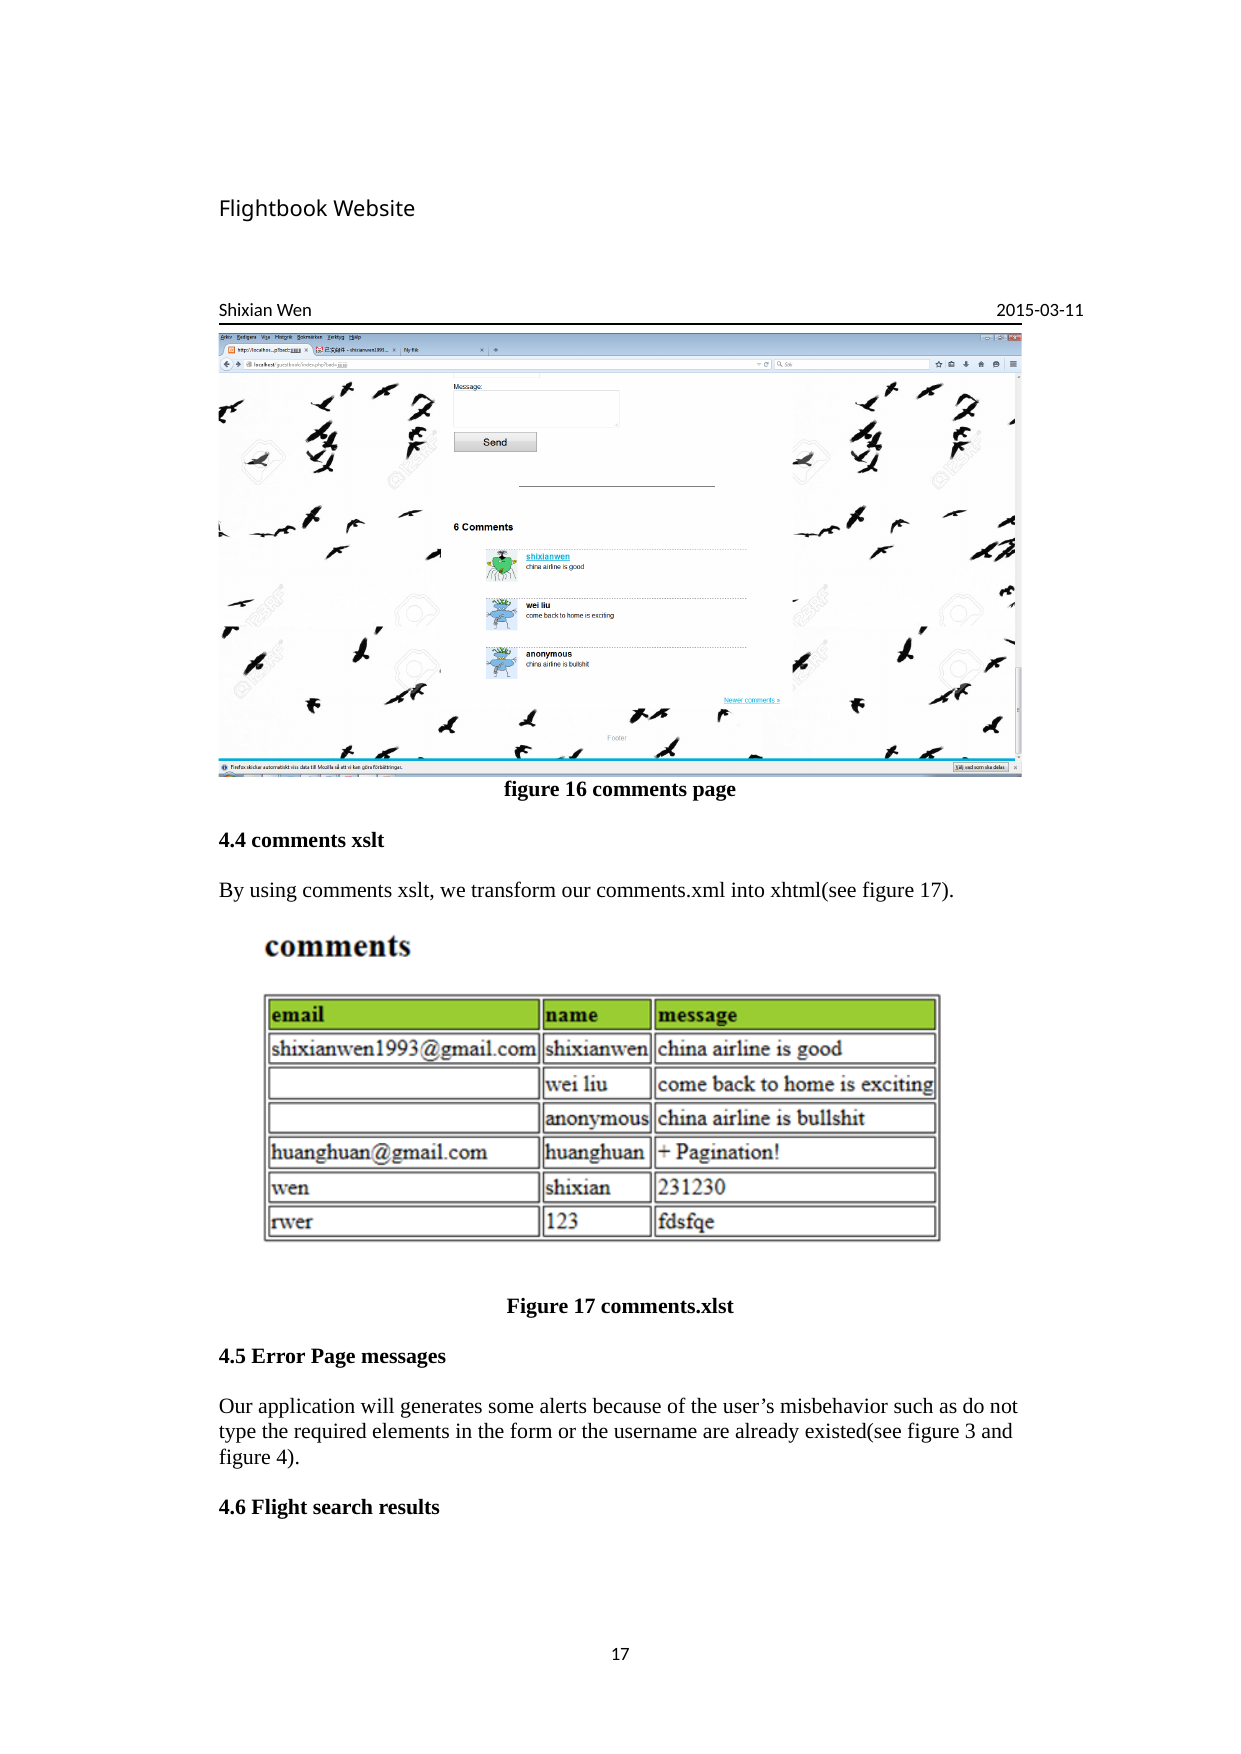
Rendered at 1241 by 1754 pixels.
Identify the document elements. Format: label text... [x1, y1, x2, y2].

picture [218, 333, 1022, 777]
text 4.5 Error Page messages [218, 1343, 1022, 1368]
text figure 16 comments page [218, 777, 1022, 802]
text 4.6 Flight search results [218, 1494, 1022, 1519]
text By using comments xslt, we transform our comments.xml into xhtml(see figure 17). [218, 877, 1022, 902]
text Figure 17 comments.xlst [218, 1293, 1022, 1318]
picture [262, 927, 978, 1268]
text 4.4 comments xslt [218, 827, 1022, 852]
text Our application will generates some alerts because of the user’s misbehavior such as do not type the required elements in the form or the username are already existed(see figure 3 and figure 4). [218, 1393, 1022, 1469]
